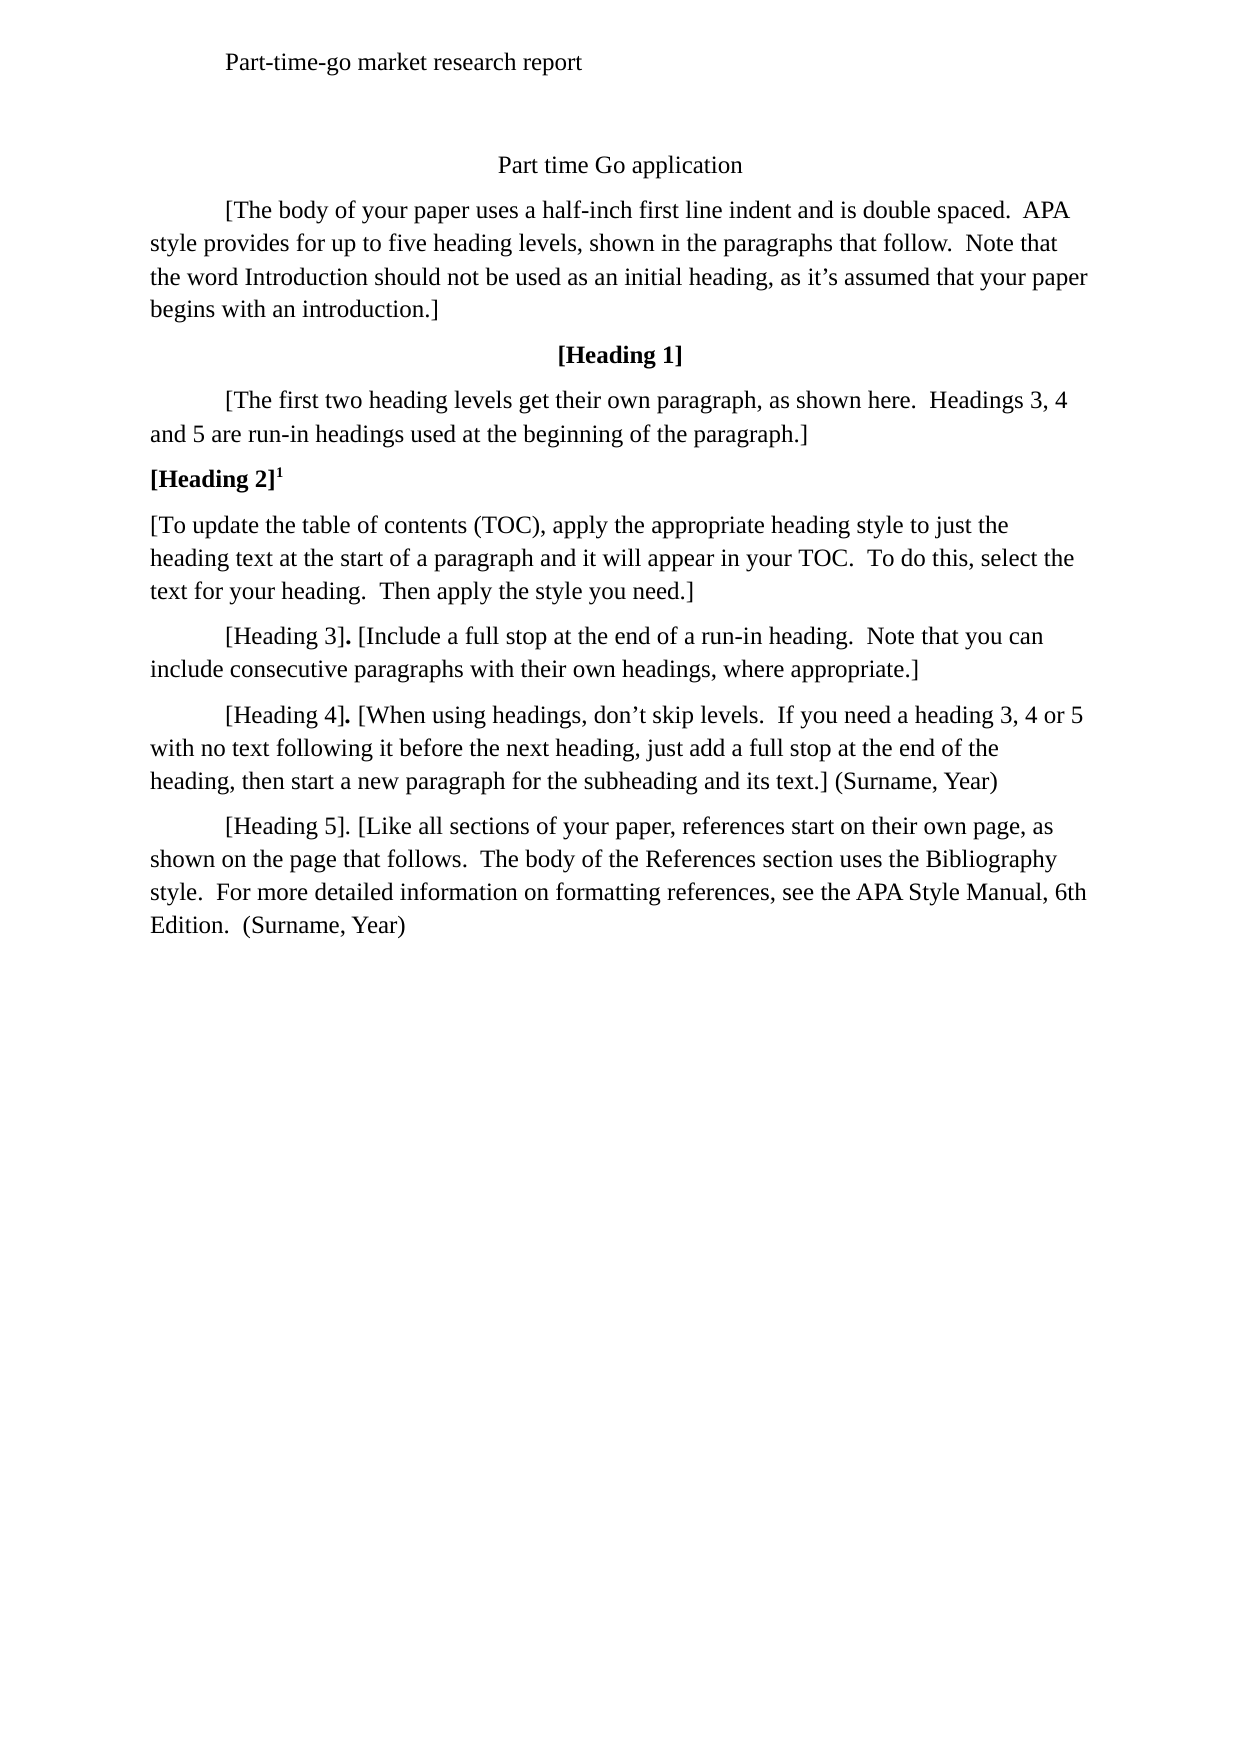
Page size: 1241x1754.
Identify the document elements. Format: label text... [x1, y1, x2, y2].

text . [150, 621, 1090, 683]
subtitle 1 [150, 464, 1090, 493]
text . [150, 700, 1090, 794]
text . [150, 811, 1090, 939]
